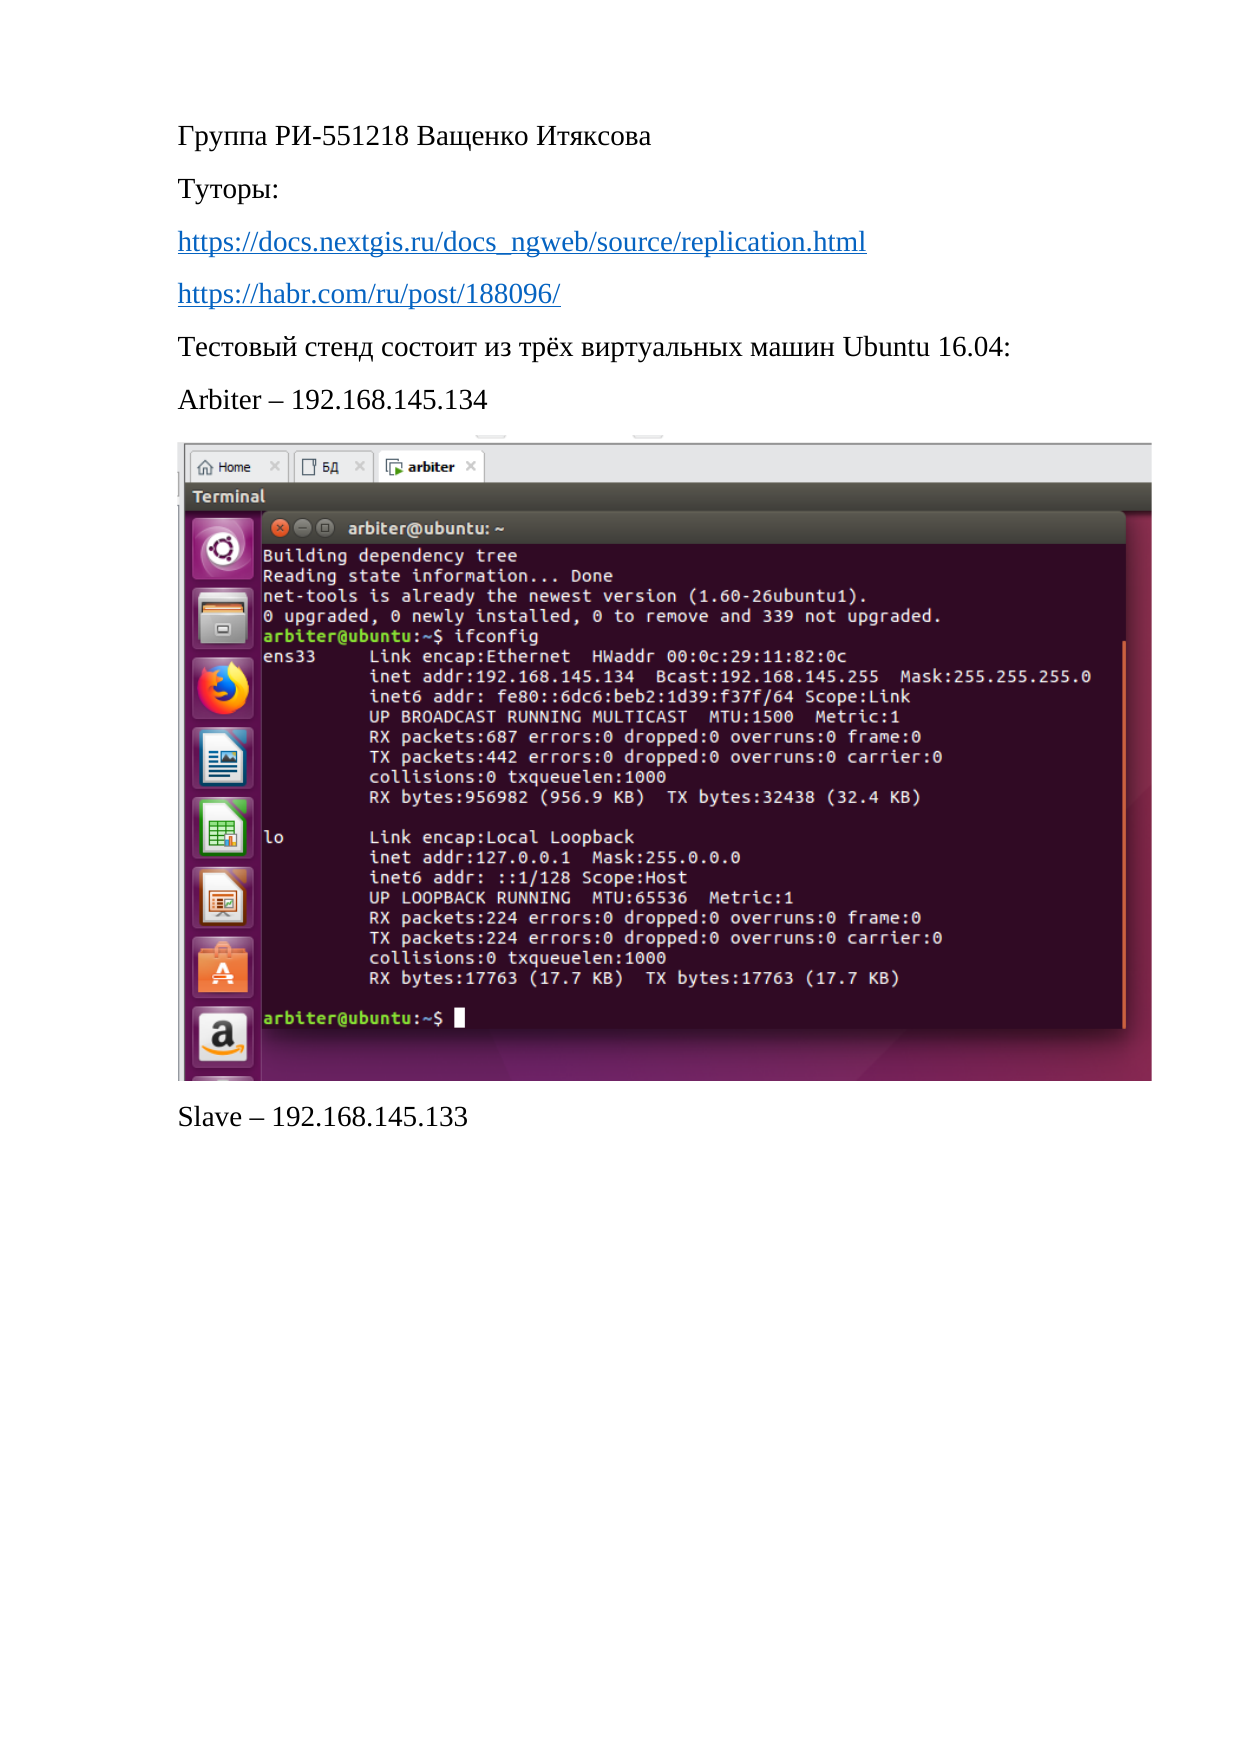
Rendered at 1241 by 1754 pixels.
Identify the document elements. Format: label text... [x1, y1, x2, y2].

text https://docs.nextgis.ru/docs_ngweb/source/replication.html [177, 224, 1152, 257]
text Arbiter – 192.168.145.134 [177, 382, 1152, 416]
text Slave – 192.168.145.133 [177, 1099, 1152, 1133]
text Группа РИ-551218 Ващенко Итяксова [177, 118, 1152, 152]
text Туторы: [177, 171, 1152, 204]
picture [177, 435, 1152, 1081]
text https://habr.com/ru/post/188096/ [177, 277, 1152, 310]
text Тестовый стенд состоит из трёх виртуальных машин Ubuntu 16.04: [177, 329, 1152, 363]
